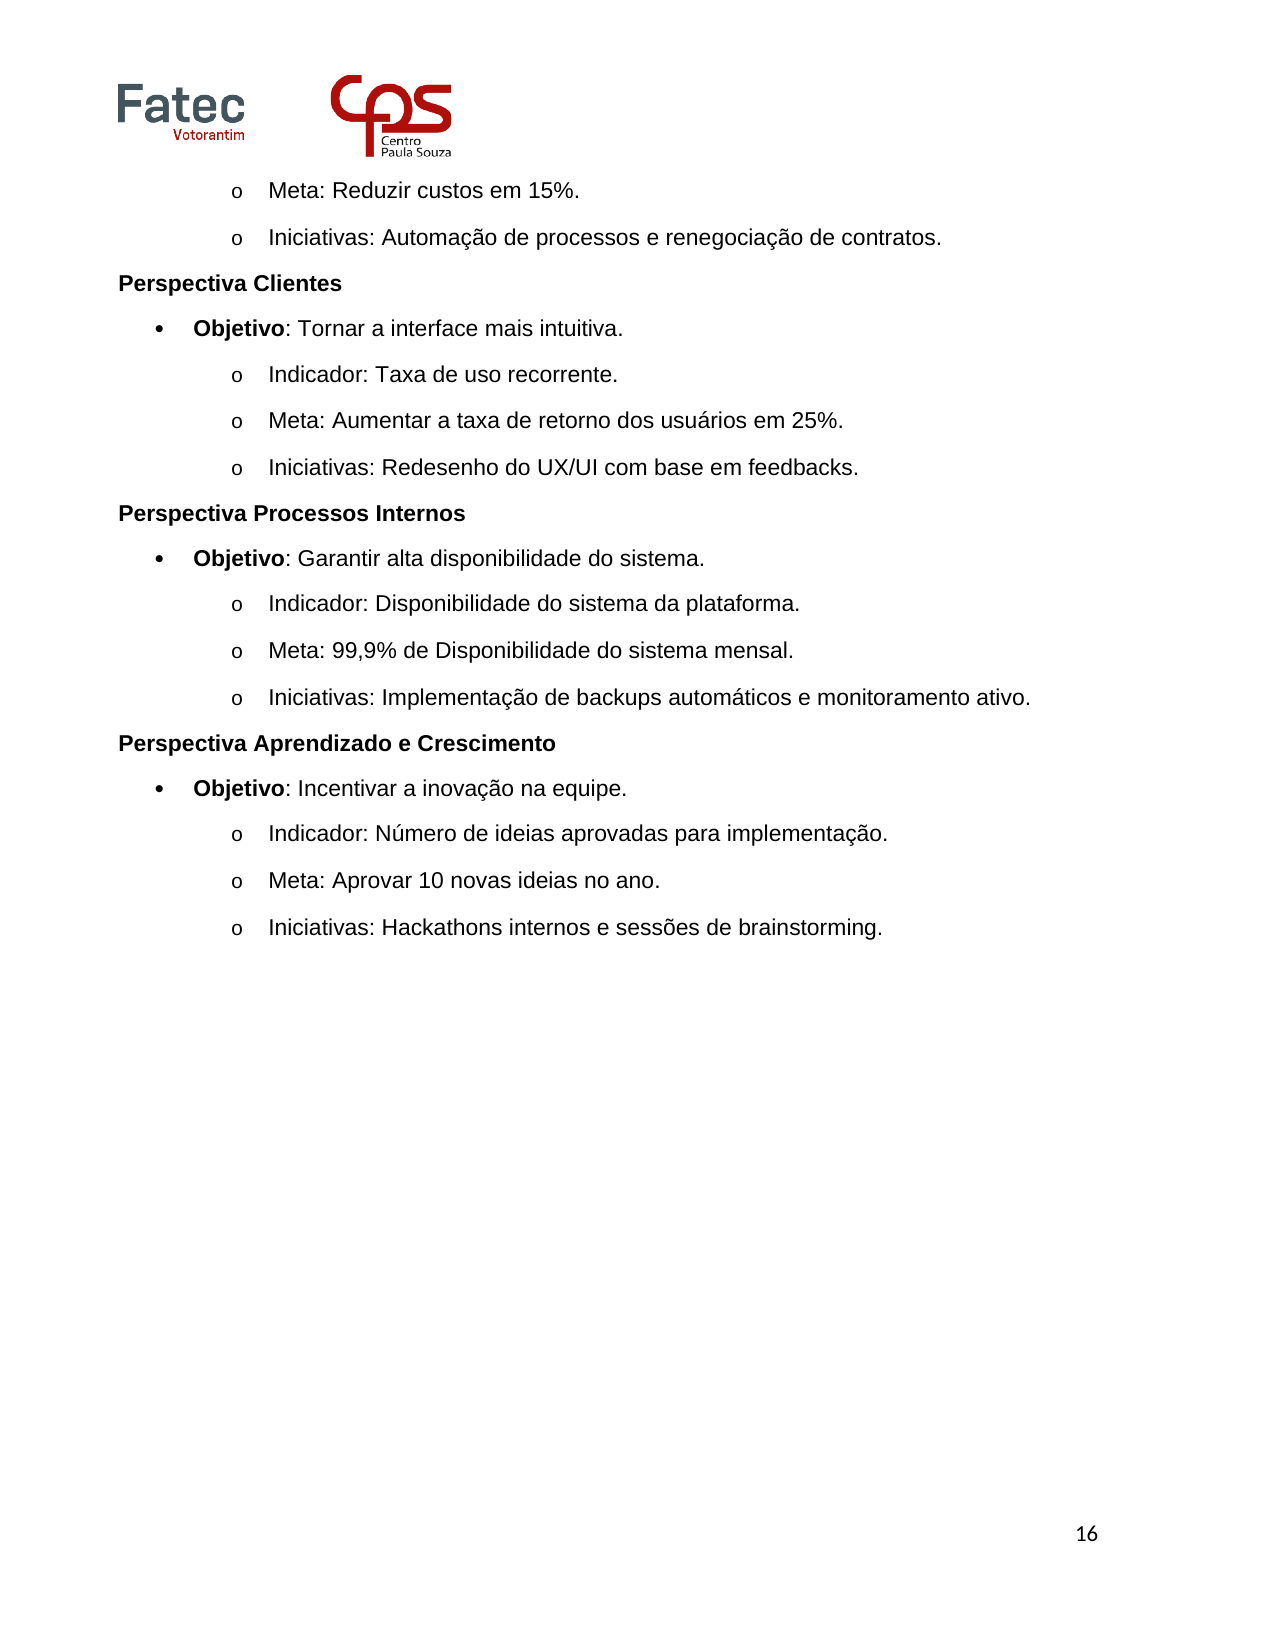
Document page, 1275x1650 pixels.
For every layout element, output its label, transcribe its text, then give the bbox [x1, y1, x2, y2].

list Iniciativas: Hackathons internos e sessões de brainstorming. [231, 913, 1098, 941]
text Perspectiva Processos Internos [118, 500, 1098, 527]
list Objetivo: Garantir alta disponibilidade do sistema. [156, 545, 1098, 572]
list Indicador: Taxa de uso recorrente. [231, 361, 1098, 388]
list Meta: Aprovar 10 novas ideias no ano. [231, 867, 1098, 894]
picture [118, 75, 452, 157]
list Iniciativas: Implementação de backups automáticos e monitoramento ativo. [231, 683, 1098, 711]
list Iniciativas: Automação de processos e renegociação de contratos. [231, 224, 1098, 251]
list Meta: 99,9% de Disponibilidade do sistema mensal. [231, 637, 1098, 665]
text Perspectiva Aprendizado e Crescimento [118, 730, 1098, 756]
list Indicador: Disponibilidade do sistema da plataforma. [231, 590, 1098, 618]
list Meta: Aumentar a taxa de retorno dos usuários em 25%. [231, 407, 1098, 435]
list Meta: Reduzir custos em 15%. [231, 177, 1098, 205]
list Objetivo: Incentivar a inovação na equipe. [156, 775, 1098, 802]
text Perspectiva Clientes [118, 270, 1098, 297]
list Objetivo: Tornar a interface mais intuitiva. [156, 315, 1098, 342]
list Iniciativas: Redesenho do UX/UI com base em feedbacks. [231, 454, 1098, 481]
list Indicador: Número de ideias aprovadas para implementação. [231, 820, 1098, 848]
